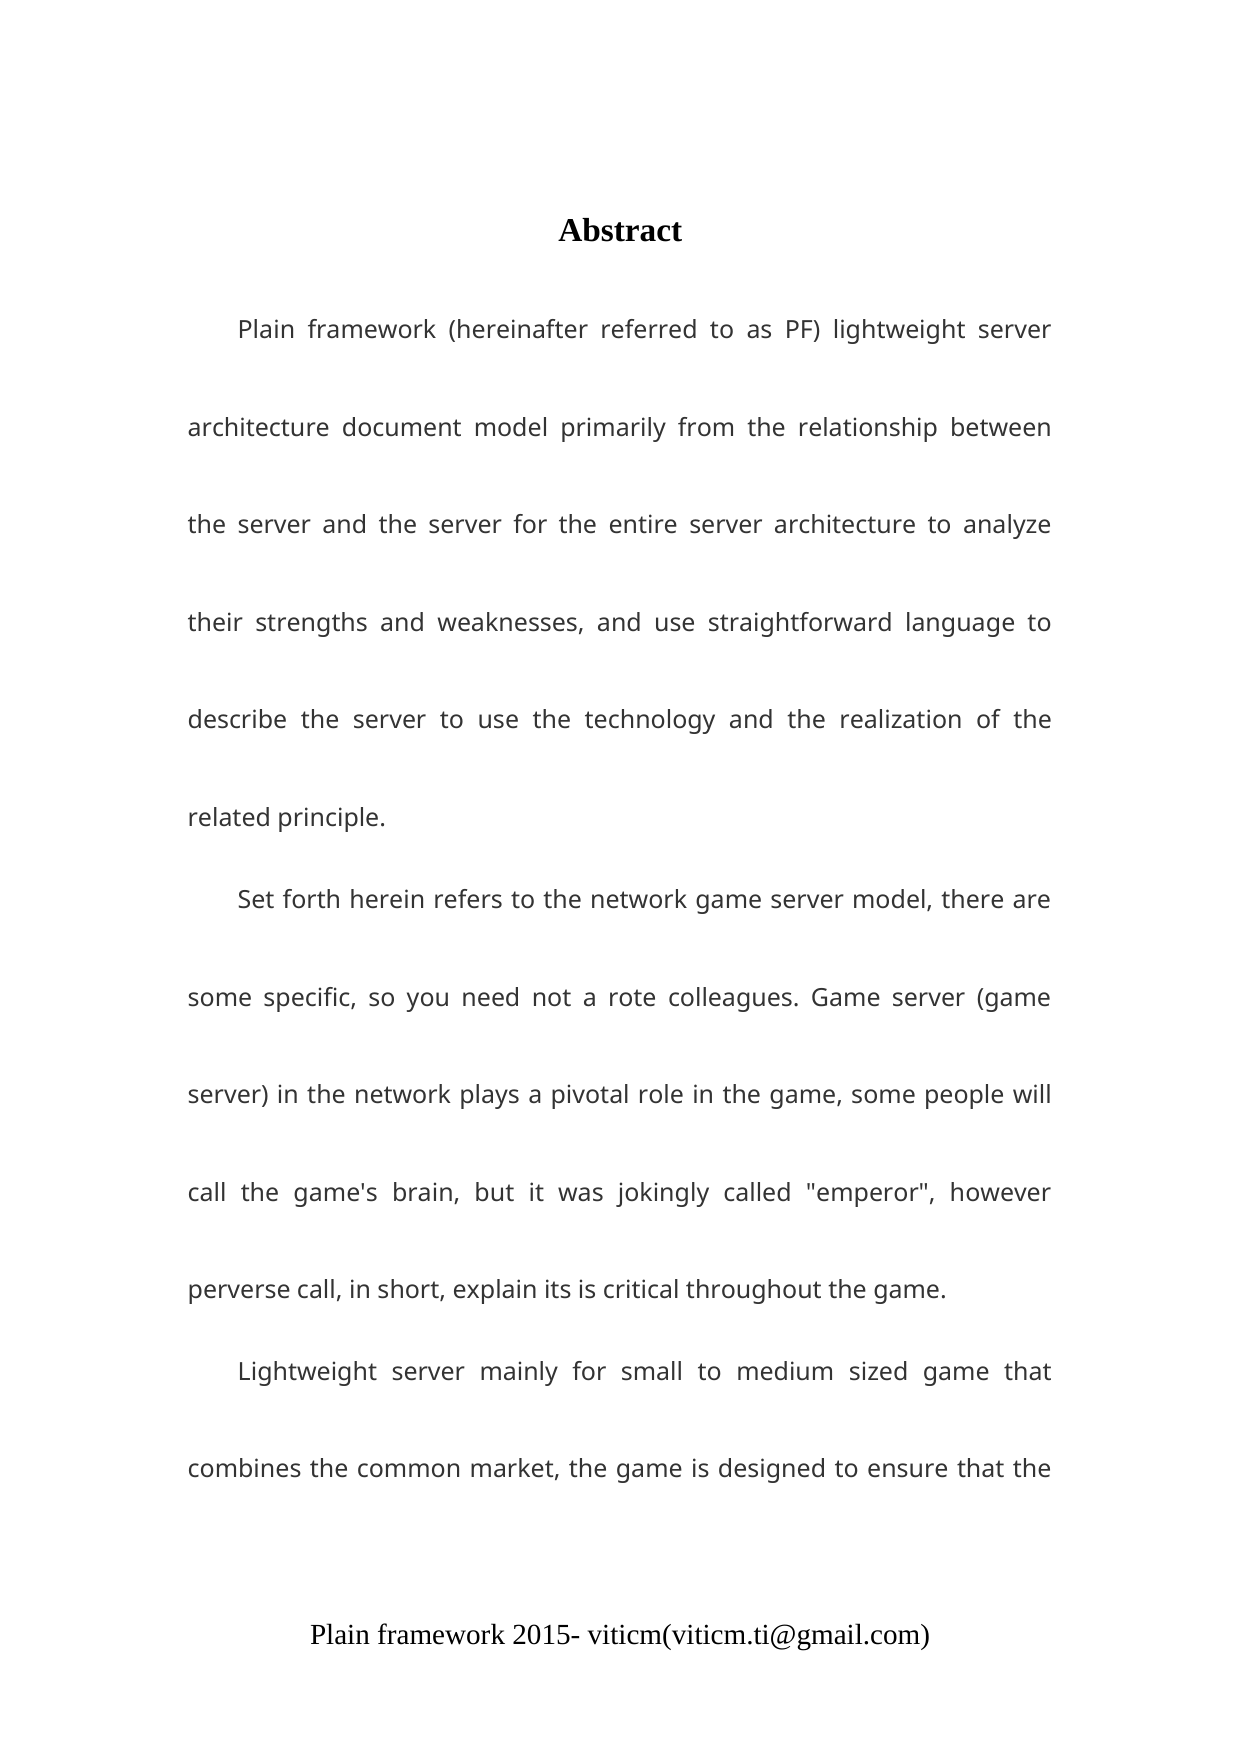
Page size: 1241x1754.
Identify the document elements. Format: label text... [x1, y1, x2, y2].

subtitle Abstract [187, 197, 1053, 262]
text Set forth herein refers to the network game server model, there are some specific, so you need not a rote colleagues. Game server (game server) in the network plays a pivotal role in the game, some people will call the game's brain, but it was jokingly called "emperor", however perverse call, in short, explain its is critical throughout the game. [187, 866, 1053, 1321]
text Plain framework (hereinafter referred to as PF) lightweight server architecture document model primarily from the relationship between the server and the server for the entire server architecture to analyze their strengths and weaknesses, and use straightforward language to describe the server to use the technology and the realization of the related principle. [187, 297, 1053, 849]
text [187, 1338, 1053, 1501]
